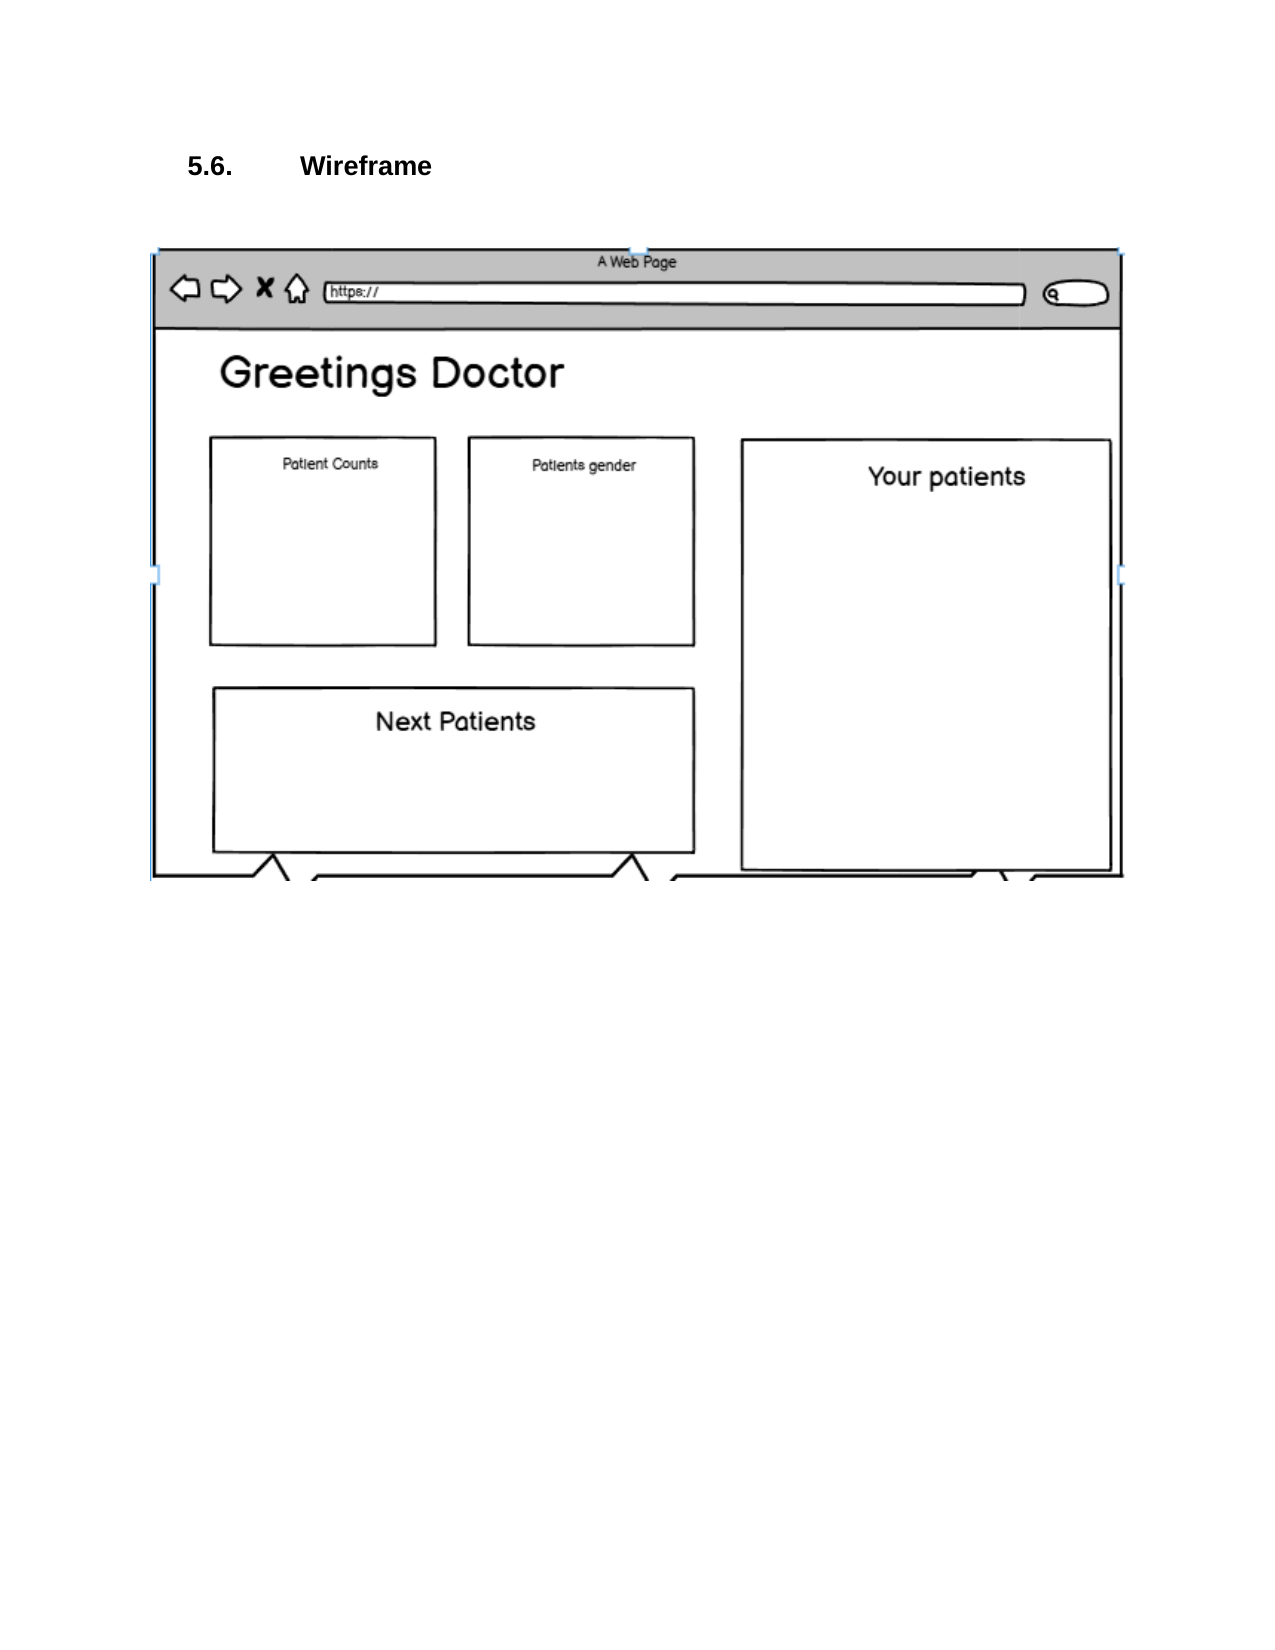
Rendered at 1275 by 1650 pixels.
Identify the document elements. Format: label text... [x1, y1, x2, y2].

picture [150, 247, 1125, 881]
subtitle Wireframe [187, 150, 1125, 181]
